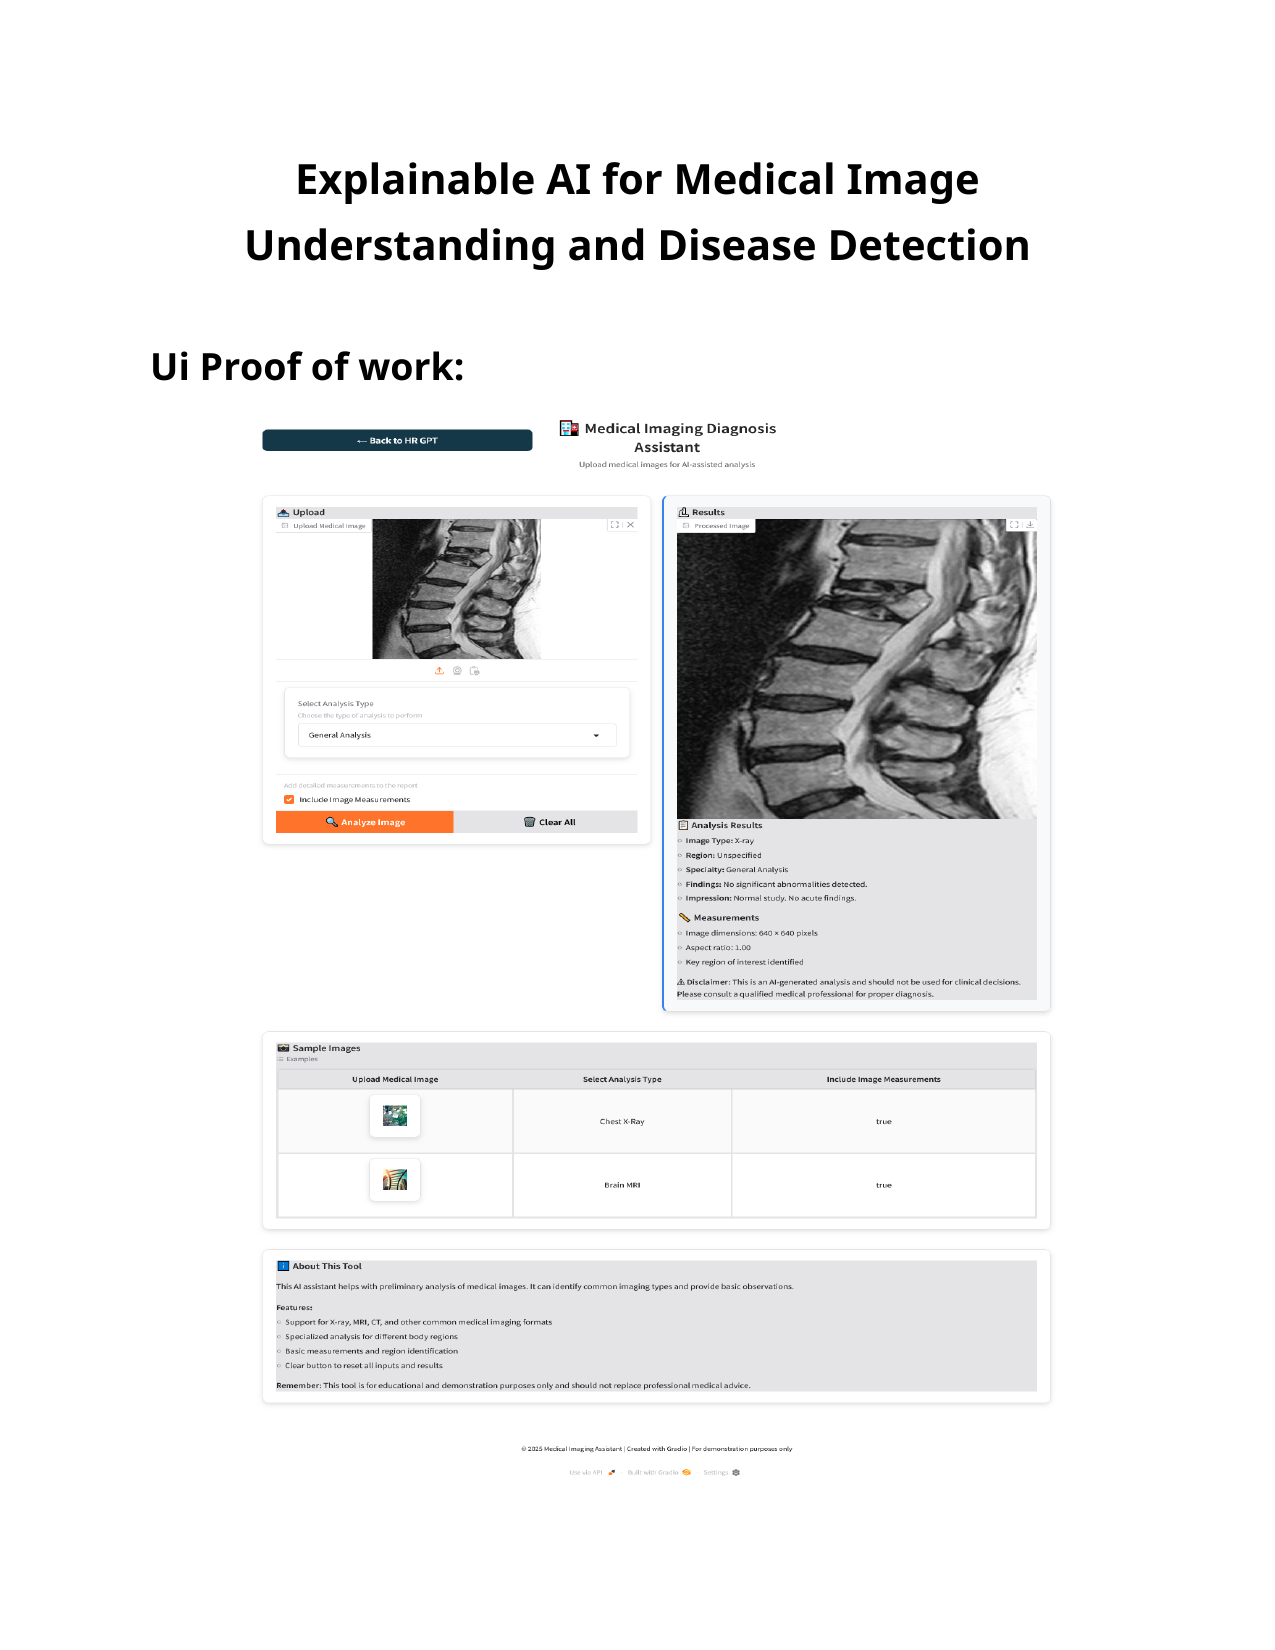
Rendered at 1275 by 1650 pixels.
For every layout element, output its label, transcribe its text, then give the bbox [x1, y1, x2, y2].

text Explainable AI for Medical Image Understanding and Disease Detection [150, 150, 1125, 273]
text Ui Proof of work: [150, 298, 1125, 1484]
